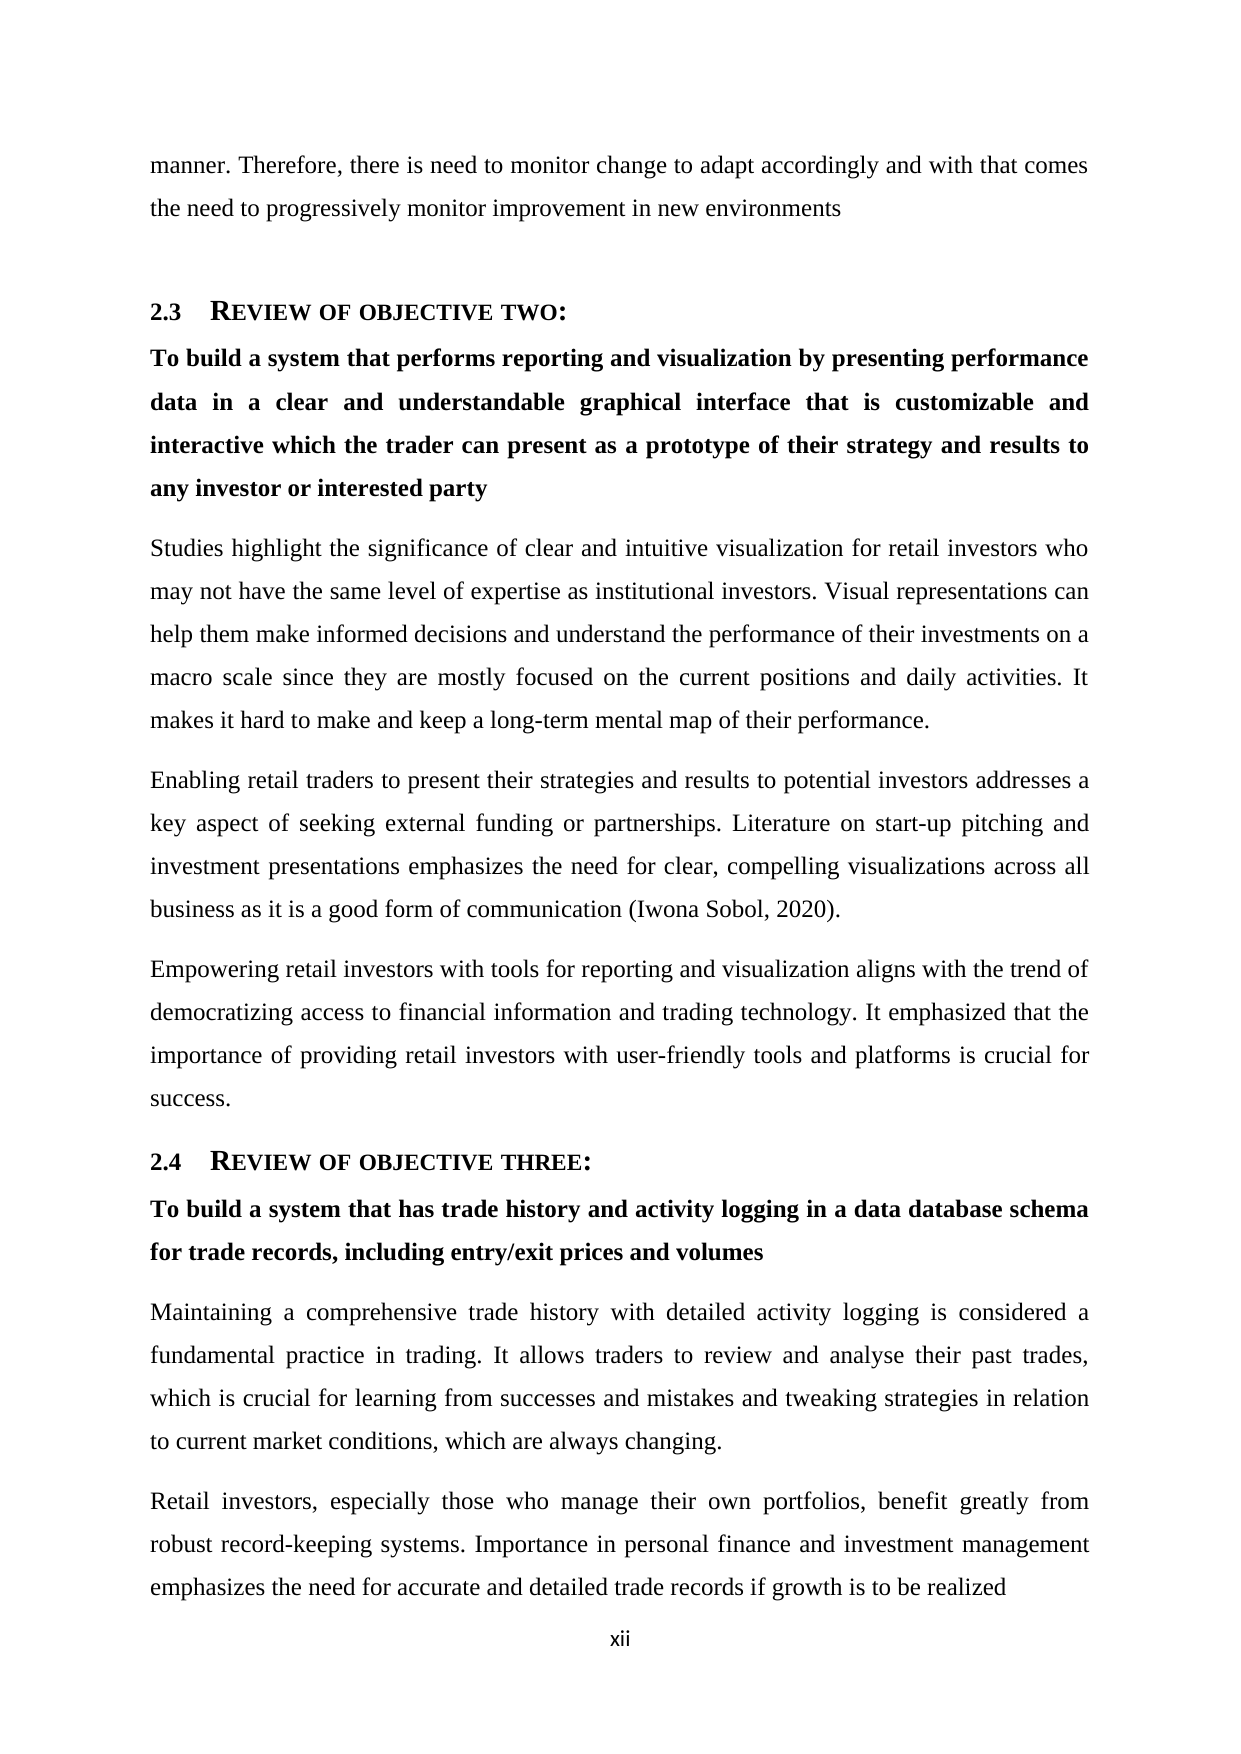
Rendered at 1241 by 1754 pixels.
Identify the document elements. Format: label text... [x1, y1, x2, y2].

text Studies highlight the significance of clear and intuitive visualization for retail investors who may not have the same level of expertise as institutional investors. Visual representations can help them make informed decisions and understand the performance of their investments on a macro scale since they are mostly focused on the current positions and daily activities. It makes it hard to make and keep a long-term mental map of their performance. [150, 533, 1090, 734]
text To build a system that performs reporting and visualization by presenting performance data in a clear and understandable graphical interface that is customizable and interactive which the trader can present as a prototype of their strategy and results to any investor or interested party [150, 343, 1090, 502]
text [150, 150, 1090, 222]
text Retail investors, especially those who manage their own portfolios, benefit greatly from robust record-keeping systems. Importance in personal finance and investment management emphasizes the need for accurate and detailed trade records if growth is to be realized [150, 1486, 1090, 1601]
text To build a system that has trade history and activity logging in a data database schema for trade records, including entry/exit prices and volumes [150, 1194, 1090, 1266]
subtitle Review of objective three: [150, 1143, 1090, 1177]
text Empowering retail investors with tools for reporting and visualization aligns with the trend of democratizing access to financial information and trading technology. It emphasized that the importance of providing retail investors with user-friendly tools and platforms is crucial for success. [150, 954, 1090, 1112]
subtitle Review of objective two: [150, 293, 1090, 327]
text Maintaining a comprehensive trade history with detailed activity logging is considered a fundamental practice in trading. It allows traders to review and analyse their past trades, which is crucial for learning from successes and mistakes and tweaking strategies in relation to current market conditions, which are always changing. [150, 1297, 1090, 1455]
text Enabling retail traders to present their strategies and results to potential investors addresses a key aspect of seeking external funding or partnerships. Literature on start-up pitching and investment presentations emphasizes the need for clear, compelling visualizations across all business as it is a good form of communication . [150, 765, 1090, 923]
